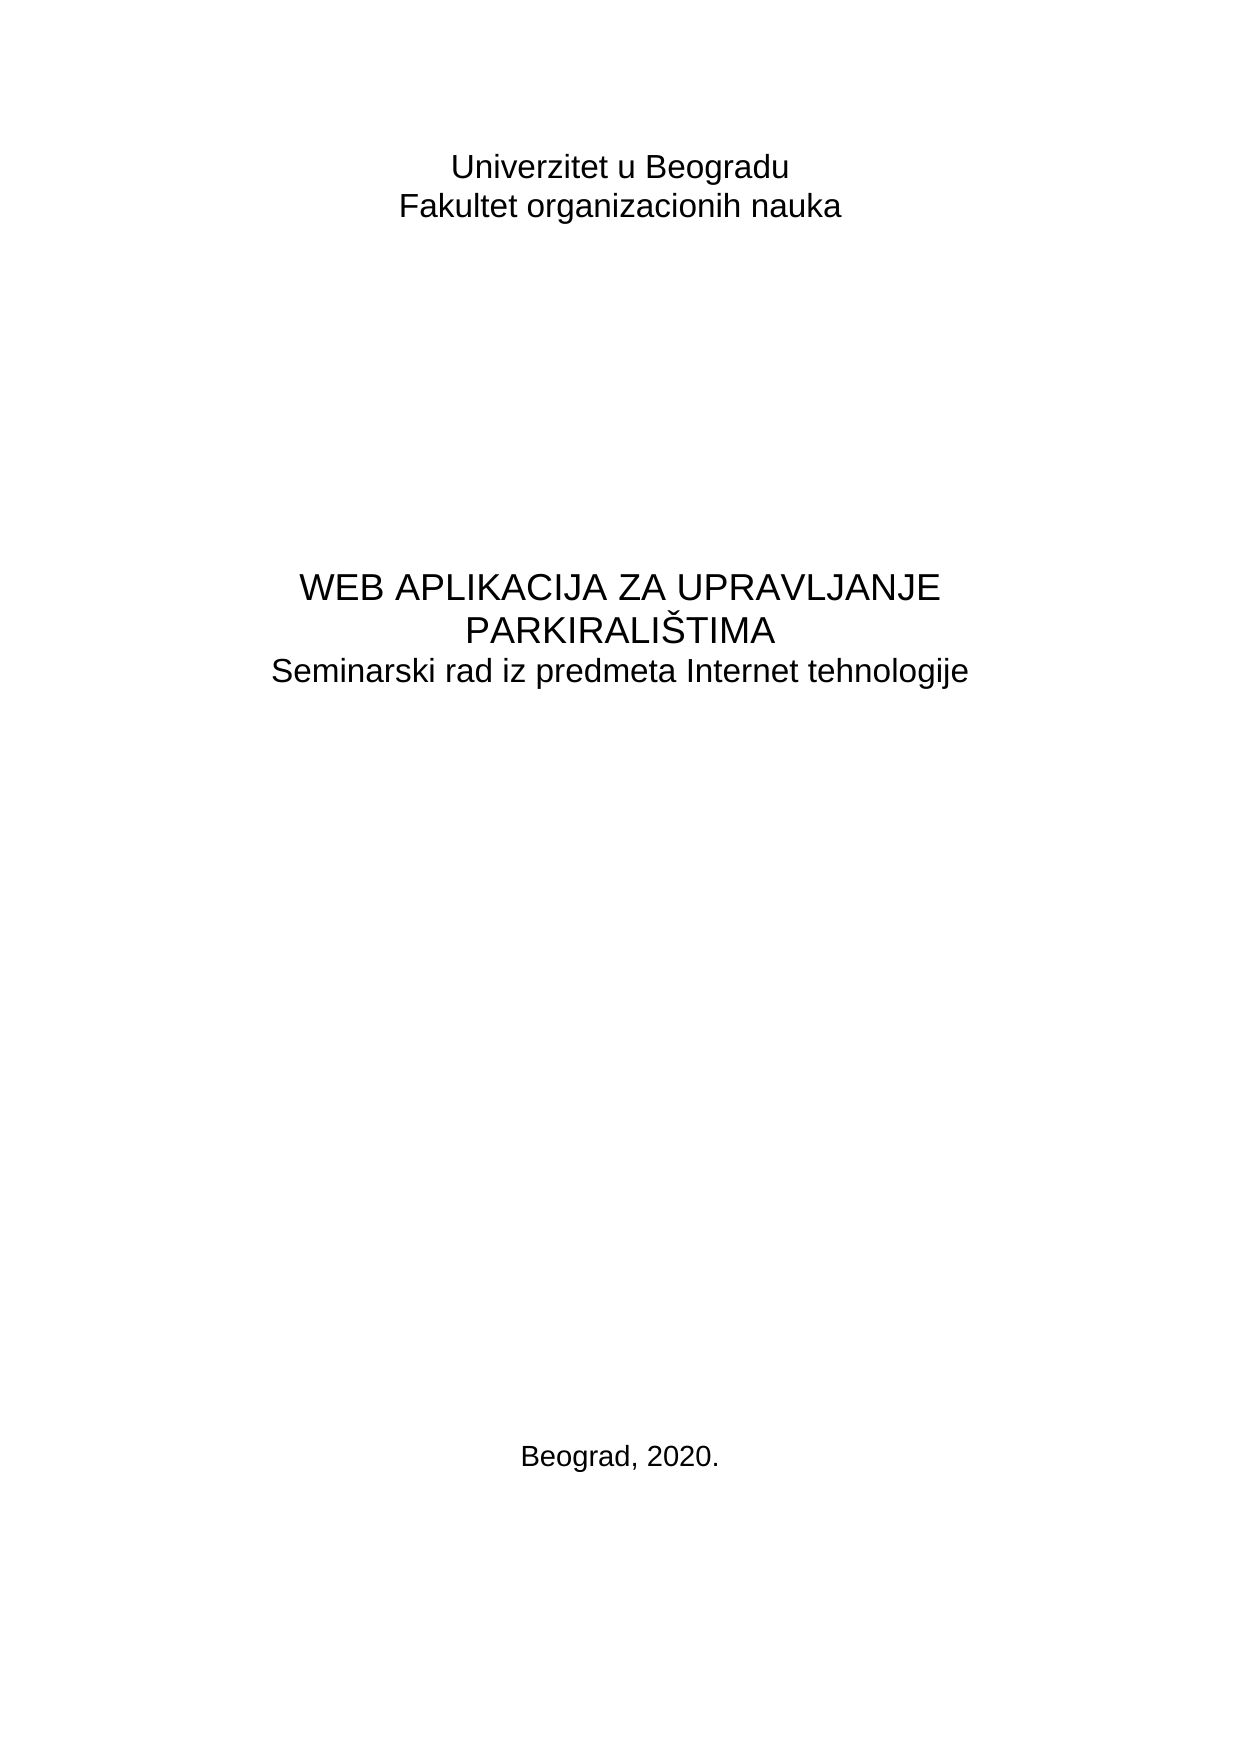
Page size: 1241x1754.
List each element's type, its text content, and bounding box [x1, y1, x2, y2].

text Univerzitet u Beogradu [148, 148, 1093, 186]
text Seminarski rad iz predmeta Internet tehnologije [148, 651, 1093, 689]
text Beograd, 2020. [148, 1439, 1093, 1472]
text Fakultet organizacionih nauka [148, 186, 1093, 224]
text WEB APLIKACIJA ZA UPRAVLJANJE PARKIRALIŠTIMA [148, 565, 1093, 651]
